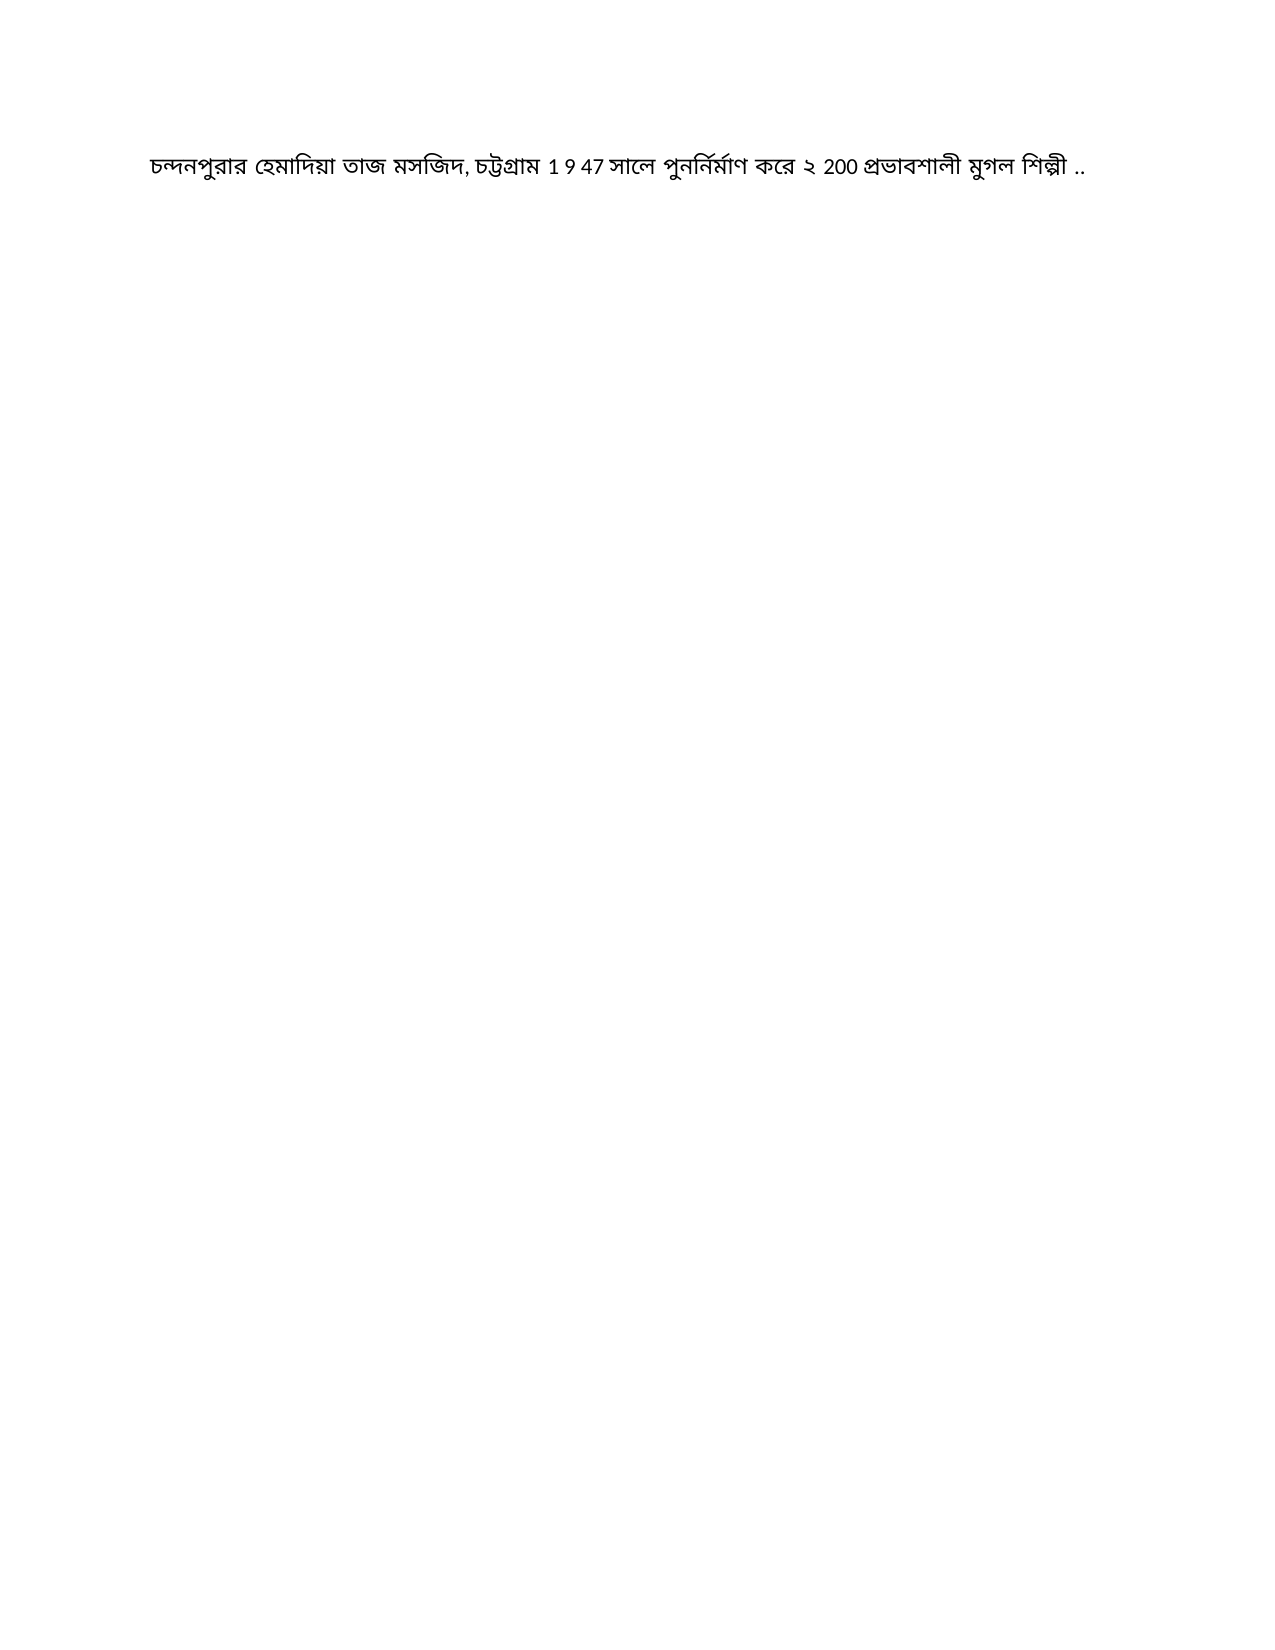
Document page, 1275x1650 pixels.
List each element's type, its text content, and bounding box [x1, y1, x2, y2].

text চন্দনপুরার হেমাদিয়া তাজ মসজিদ, চট্টগ্রাম 1 9 47 সালে পুনর্নির্মাণ করে ২ 200 প্রভাবশালী মুগল শিল্পী .. [150, 150, 1125, 181]
